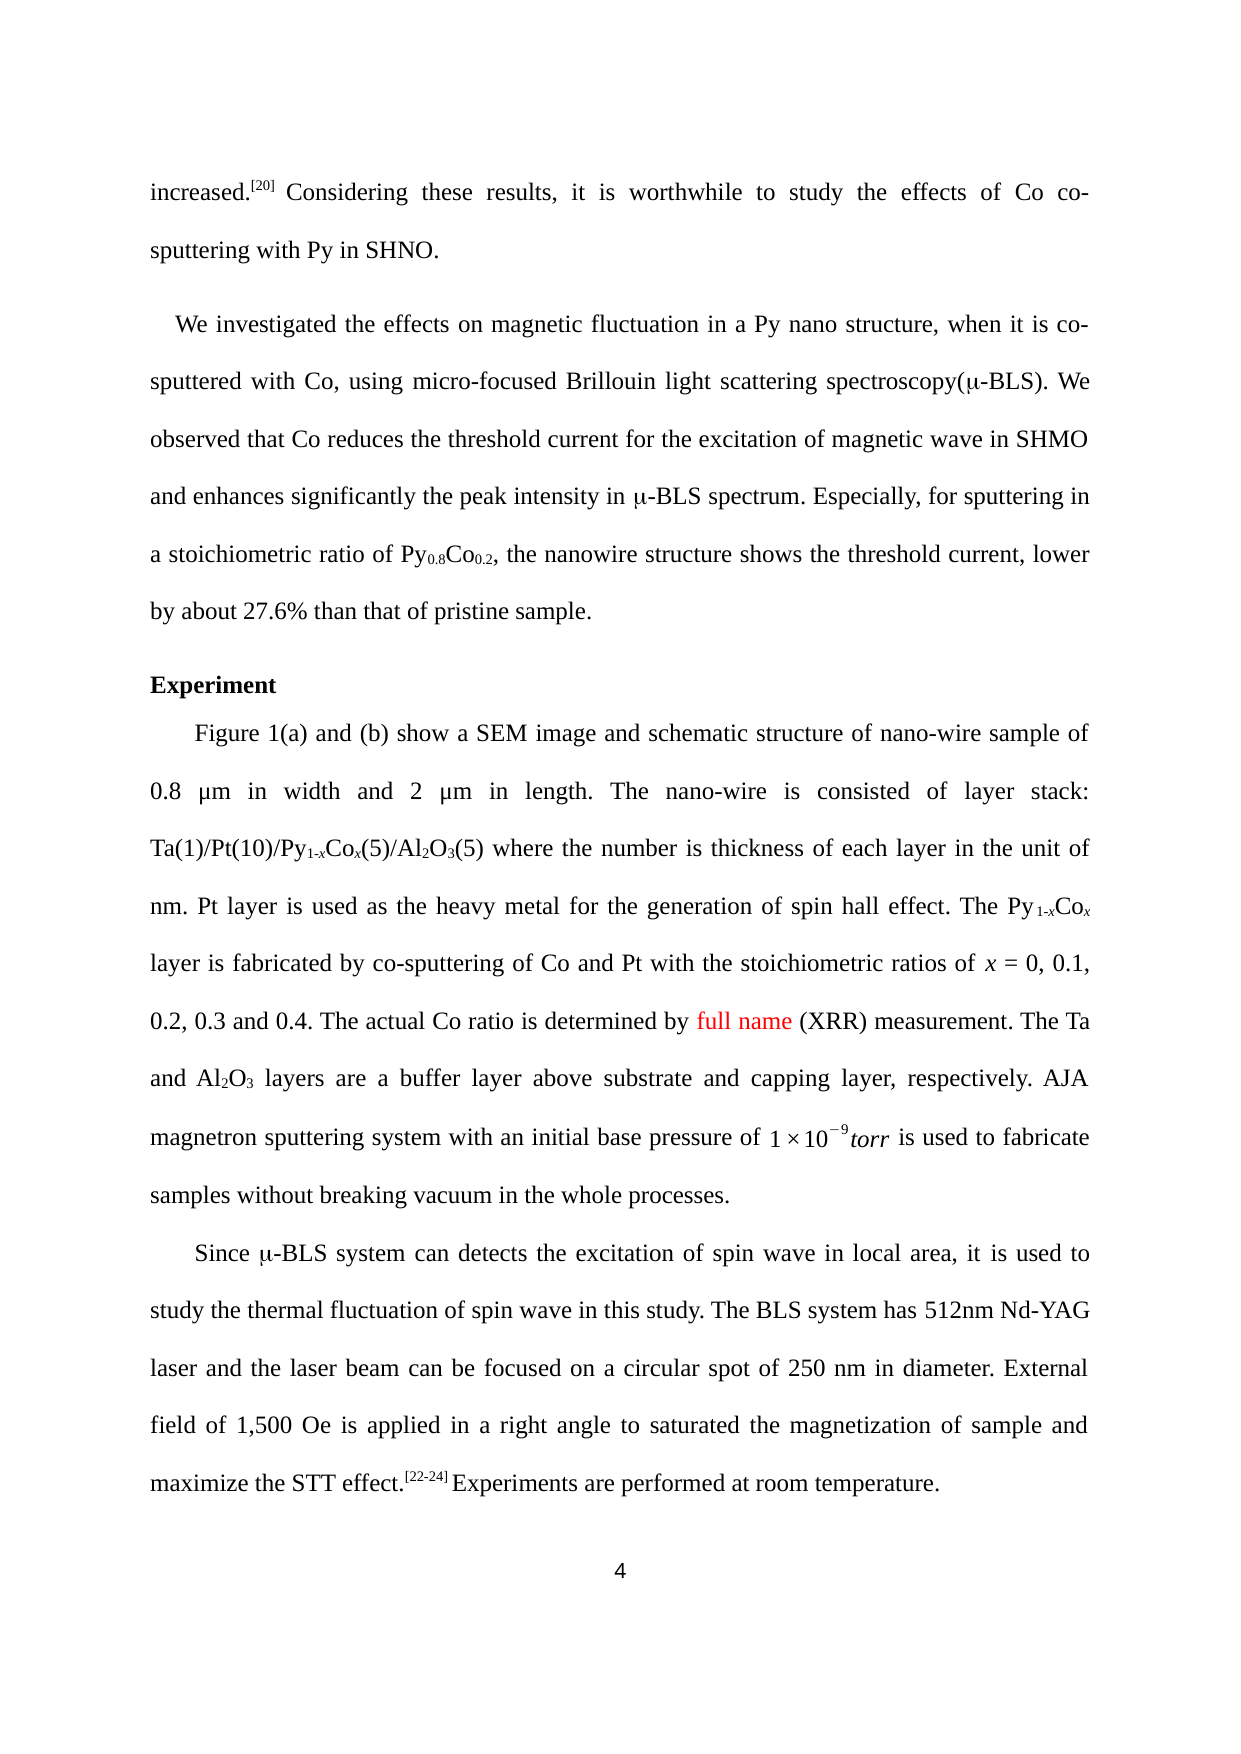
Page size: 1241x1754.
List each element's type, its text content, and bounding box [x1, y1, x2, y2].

text Experiment [150, 671, 1090, 699]
text Since -BLS system can detects the excitation of spin wave in local area, it is used to study the thermal fluctuation of spin wave in this study. The BLS system has 512nm Nd-YAG laser and the laser beam can be focused on a circular spot of 250 nm in diameter. External field of 1,500 Oe is applied in a right angle to saturated the magnetization of sample and maximize the STT effect.[22-24] Experiments are performed at room temperature. [150, 1238, 1090, 1497]
text We investigated the effects on magnetic fluctuation in a Py nano structure, when it is co-sputtered with Co, using micro-focused Brillouin light scattering spectroscopy(-BLS). We observed that Co reduces the threshold current for the excitation of magnetic wave in SHMO and enhances significantly the peak intensity in -BLS spectrum. Especially, for sputtering in a stoichiometric ratio of Py0.8Co0.2, the nanowire structure shows the threshold current, lower by about 27.6% than that of pristine sample. [150, 309, 1090, 625]
text Figure 1(a) and (b) show a SEM image and schematic structure of nano-wire sample of 0.8 μm in width and 2 μm in length. The nano-wire is consisted of layer stack: Ta(1)/Pt(10)/Py1-xCox(5)/Al2O3(5) where the number is thickness of each layer in the unit of nm. Pt layer is used as the heavy metal for the generation of spin hall effect. The Py1-xCox layer is fabricated by co-sputtering of Co and Pt with the stoichiometric ratios of x = 0, 0.1, 0.2, 0.3 and 0.4. The actual Co ratio is determined by full name (XRR) measurement. The Ta and Al2O3 layers are a buffer layer above substrate and capping layer, respectively. AJA magnetron sputtering system with an initial base pressure of is used to fabricate samples without breaking vacuum in the whole processes. [150, 718, 1090, 1209]
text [150, 177, 1090, 263]
